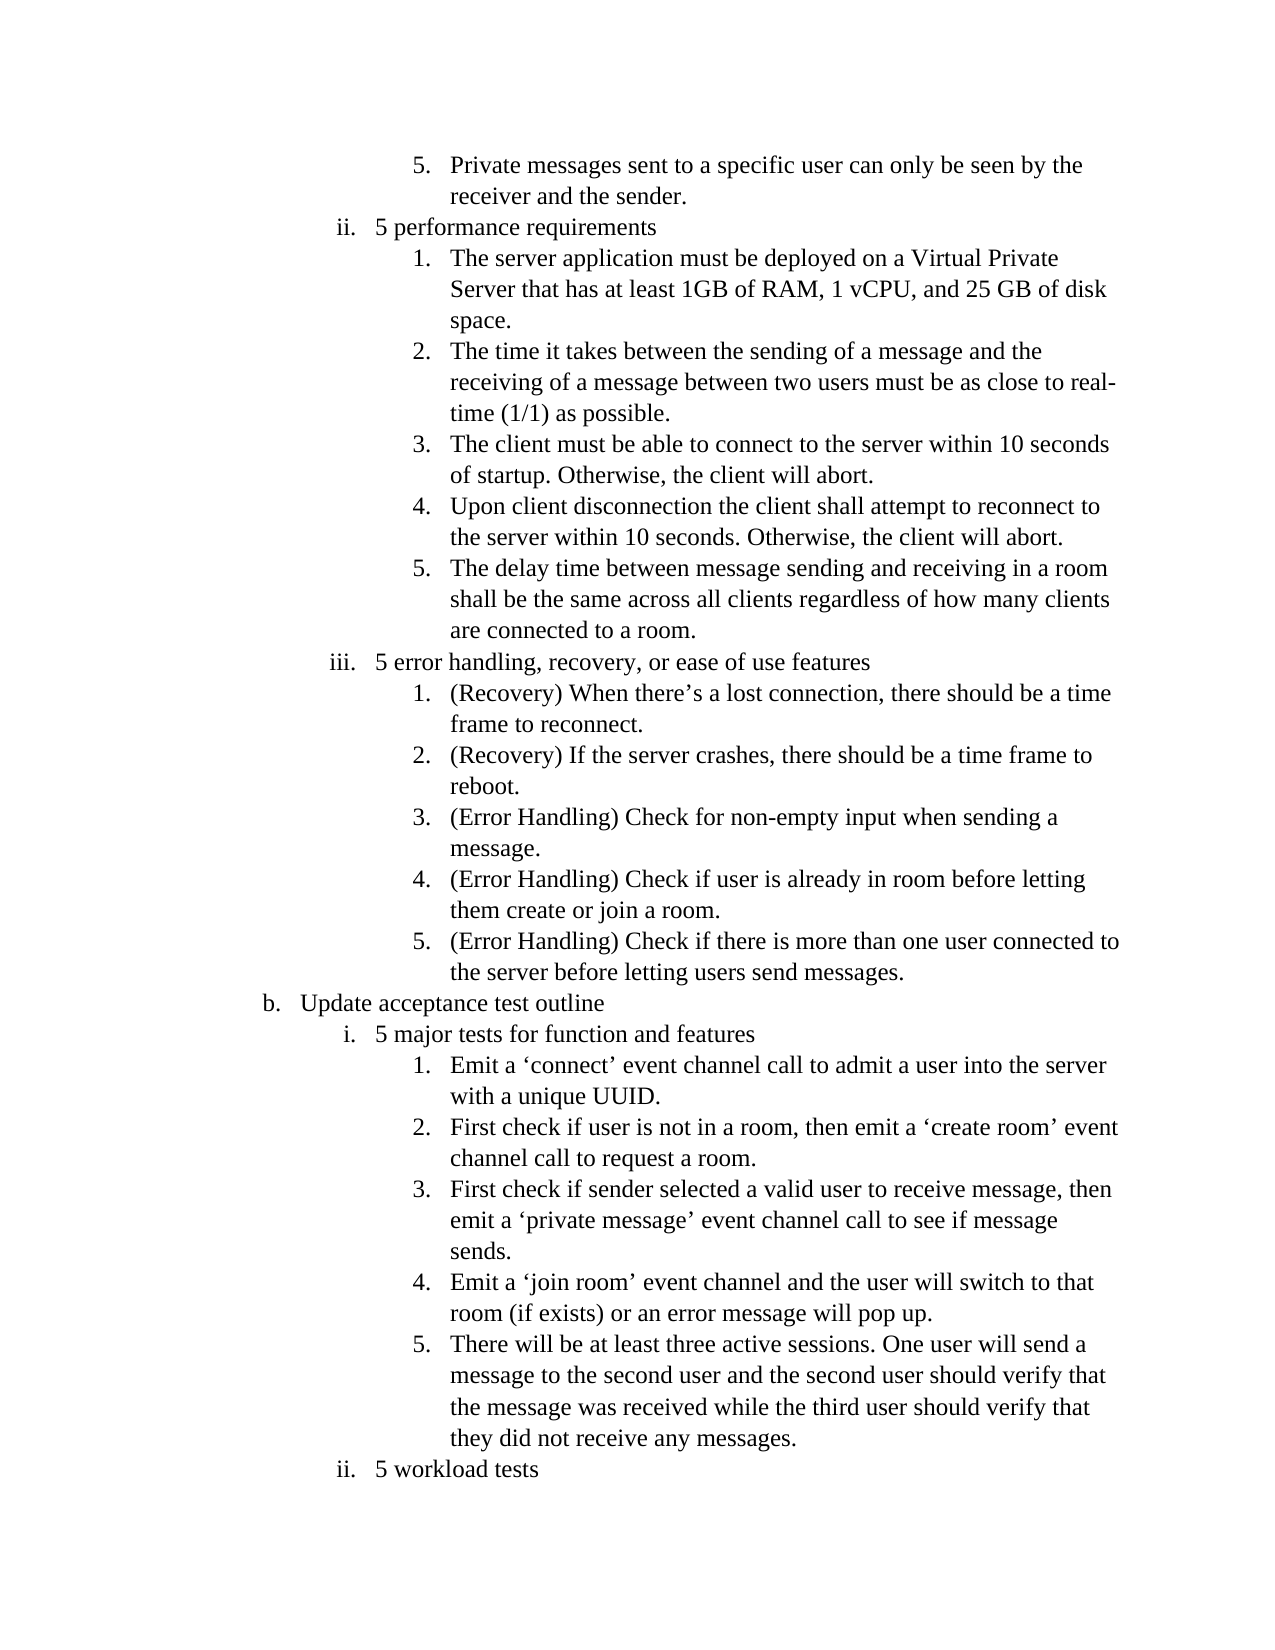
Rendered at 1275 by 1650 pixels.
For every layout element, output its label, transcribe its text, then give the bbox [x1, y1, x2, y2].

list Upon client disconnection the client shall attempt to reconnect to the server within 10 seconds. Otherwise, the client will abort. [412, 491, 1125, 551]
list Update acceptance test outline [262, 988, 1125, 1017]
list There will be at least three active sessions. One user will send a message to the second user and the second user should verify that the message was received while the third user should verify that they did not receive any messages. [412, 1329, 1125, 1451]
list (Recovery) When there’s a lost connection, there should be a time frame to reconnect. [412, 678, 1125, 737]
list 5 performance requirements [356, 212, 1125, 241]
list 5 error handling, recovery, or ease of use features [356, 647, 1125, 675]
list 5 workload tests [356, 1454, 1125, 1482]
list The client must be able to connect to the server within 10 seconds of startup. Otherwise, the client will abort. [412, 429, 1125, 489]
list The time it takes between the sending of a message and the receiving of a message between two users must be as close to real-time (1/1) as possible. [412, 336, 1125, 427]
list (Error Handling) Check for non-empty input when sending a message. [412, 802, 1125, 862]
list The delay time between message sending and receiving in a room shall be the same across all clients regardless of how many clients are connected to a room. [412, 553, 1125, 644]
list Private messages sent to a specific user can only be seen by the receiver and the sender. [412, 150, 1125, 210]
list First check if sender selected a valid user to receive message, then emit a ‘private message’ event channel call to see if message sends. [412, 1174, 1125, 1265]
list Emit a ‘connect’ event channel call to admit a user into the server with a unique UUID. [412, 1050, 1125, 1110]
list Emit a ‘join room’ event channel and the user will switch to that room (if exists) or an error message will pop up. [412, 1267, 1125, 1327]
list The server application must be deployed on a Virtual Private Server that has at least 1GB of RAM, 1 vCPU, and 25 GB of disk space. [412, 243, 1125, 334]
list First check if user is not in a room, then emit a ‘create room’ event channel call to request a room. [412, 1112, 1125, 1172]
list (Recovery) If the server crashes, there should be a time frame to reboot. [412, 740, 1125, 799]
list 5 major tests for function and features [356, 1019, 1125, 1048]
list (Error Handling) Check if user is already in room before letting them create or join a room. [412, 864, 1125, 924]
list (Error Handling) Check if there is more than one user connected to the server before letting users send messages. [412, 926, 1125, 986]
